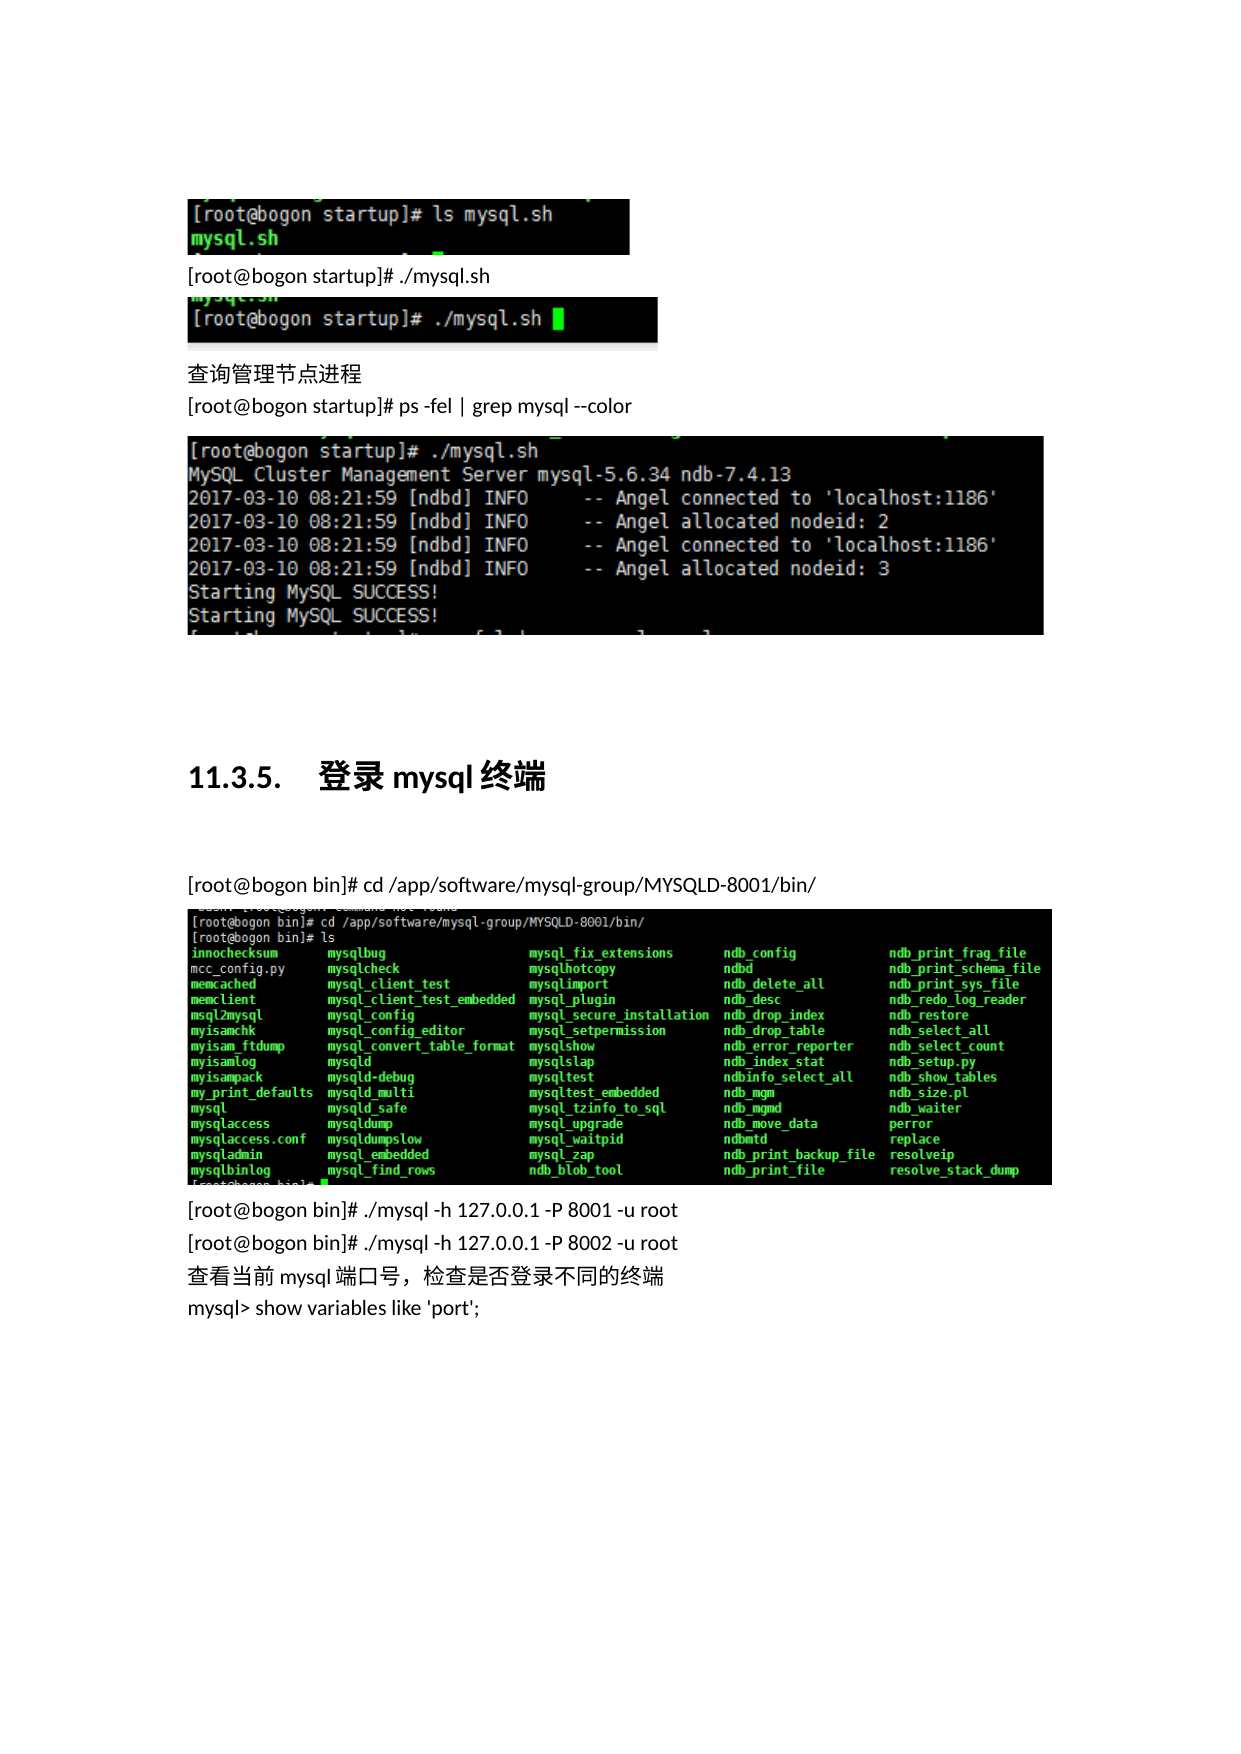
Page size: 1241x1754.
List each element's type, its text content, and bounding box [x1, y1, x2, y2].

list [root@bogon bin]# ./mysql -h 127.0.0.1 -P 8002 -u root [187, 1226, 1053, 1258]
list [root@bogon bin]# ./mysql -h 127.0.0.1 -P 8001 -u root [187, 1193, 1053, 1226]
picture [187, 199, 630, 255]
list mysql> show variables like 'port'; [187, 1291, 1053, 1323]
picture [187, 436, 1044, 635]
picture [187, 297, 658, 351]
picture [187, 909, 1052, 1185]
list [root@bogon bin]# cd /app/software/mysql-group/MYSQLD-8001/bin/ [187, 868, 1053, 901]
list [root@bogon startup]# ps -fel | grep mysql --color [187, 389, 1053, 422]
list 查看当前mysql端口号，检查是否登录不同的终端 [187, 1258, 1053, 1291]
list [root@bogon startup]# ./mysql.sh [187, 259, 1053, 292]
list 查询管理节点进程 [187, 357, 1053, 389]
subtitle 登录mysql终端 [187, 742, 1053, 807]
